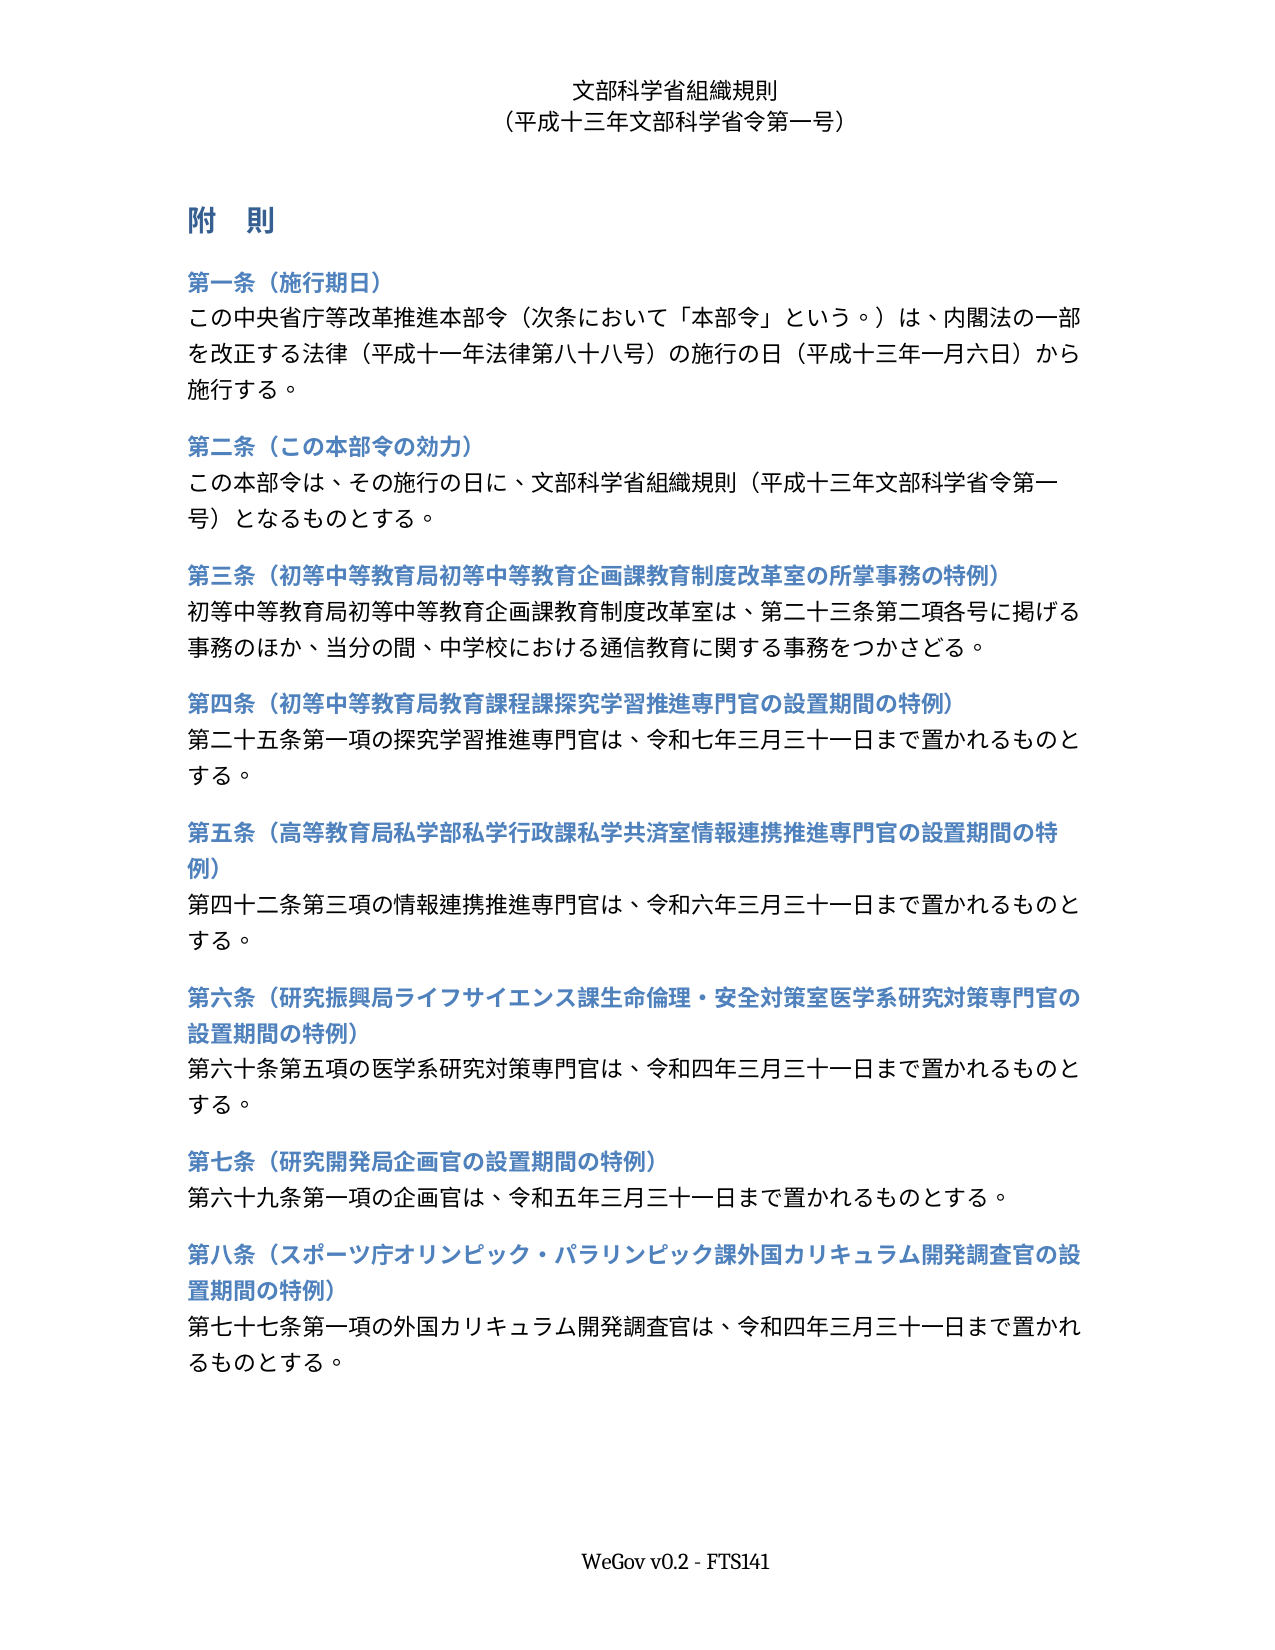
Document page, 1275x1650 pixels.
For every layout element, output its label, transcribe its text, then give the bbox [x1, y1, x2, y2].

subtitle 第二条（この本部令の効力） [187, 431, 1087, 462]
subtitle 第一条（施行期日） [187, 266, 1087, 298]
text 第四十二条第三項の情報連携推進専門官は、令和六年三月三十一日まで置かれるものとする。 [187, 889, 1087, 956]
subtitle 第五条（高等教育局私学部私学行政課私学共済室情報連携推進専門官の設置期間の特例） [187, 817, 1087, 884]
subtitle 附 則 [187, 200, 1087, 240]
subtitle 第八条（スポーツ庁オリンピック・パラリンピック課外国カリキュラム開発調査官の設置期間の特例） [187, 1239, 1087, 1306]
subtitle 第四条（初等中等教育局教育課程課探究学習推進専門官の設置期間の特例） [187, 688, 1087, 719]
subtitle 第三条（初等中等教育局初等中等教育企画課教育制度改革室の所掌事務の特例） [187, 560, 1087, 591]
text 初等中等教育局初等中等教育企画課教育制度改革室は、第二十三条第二項各号に掲げる事務のほか、当分の間、中学校における通信教育に関する事務をつかさどる。 [187, 596, 1087, 663]
text この本部令は、その施行の日に、文部科学省組織規則（平成十三年文部科学省令第一号）となるものとする。 [187, 467, 1087, 534]
text この中央省庁等改革推進本部令（次条において「本部令」という。）は、内閣法の一部を改正する法律（平成十一年法律第八十八号）の施行の日（平成十三年一月六日）から施行する。 [187, 302, 1087, 406]
subtitle 第六条（研究振興局ライフサイエンス課生命倫理・安全対策室医学系研究対策専門官の設置期間の特例） [187, 982, 1087, 1049]
text 第七十七条第一項の外国カリキュラム開発調査官は、令和四年三月三十一日まで置かれるものとする。 [187, 1311, 1087, 1378]
subtitle 第七条（研究開発局企画官の設置期間の特例） [187, 1146, 1087, 1177]
text 第六十条第五項の医学系研究対策専門官は、令和四年三月三十一日まで置かれるものとする。 [187, 1053, 1087, 1121]
text 第六十九条第一項の企画官は、令和五年三月三十一日まで置かれるものとする。 [187, 1182, 1087, 1213]
text 第二十五条第一項の探究学習推進専門官は、令和七年三月三十一日まで置かれるものとする。 [187, 724, 1087, 791]
